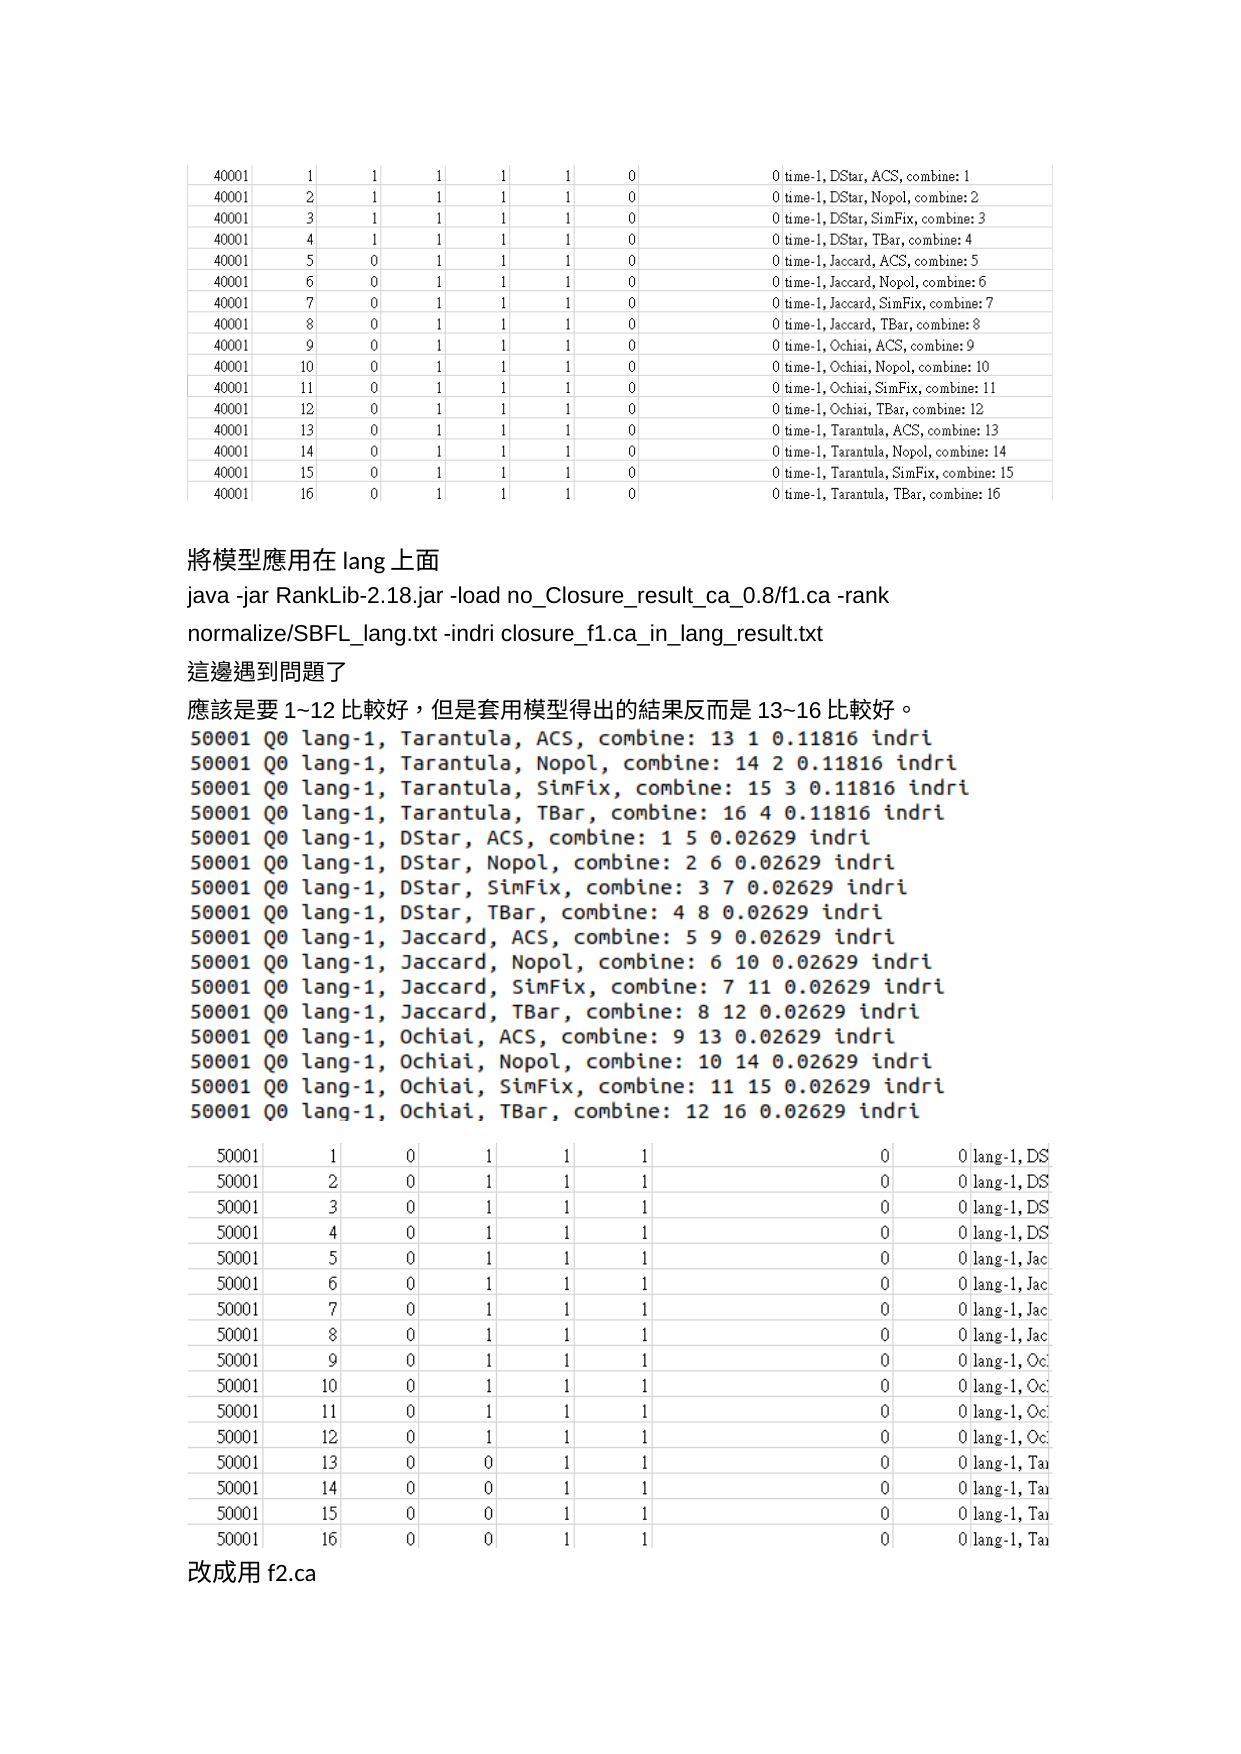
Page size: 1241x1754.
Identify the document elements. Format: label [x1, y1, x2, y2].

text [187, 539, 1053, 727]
picture [187, 1143, 1053, 1548]
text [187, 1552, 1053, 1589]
picture [187, 165, 1053, 501]
picture [187, 727, 1053, 1121]
